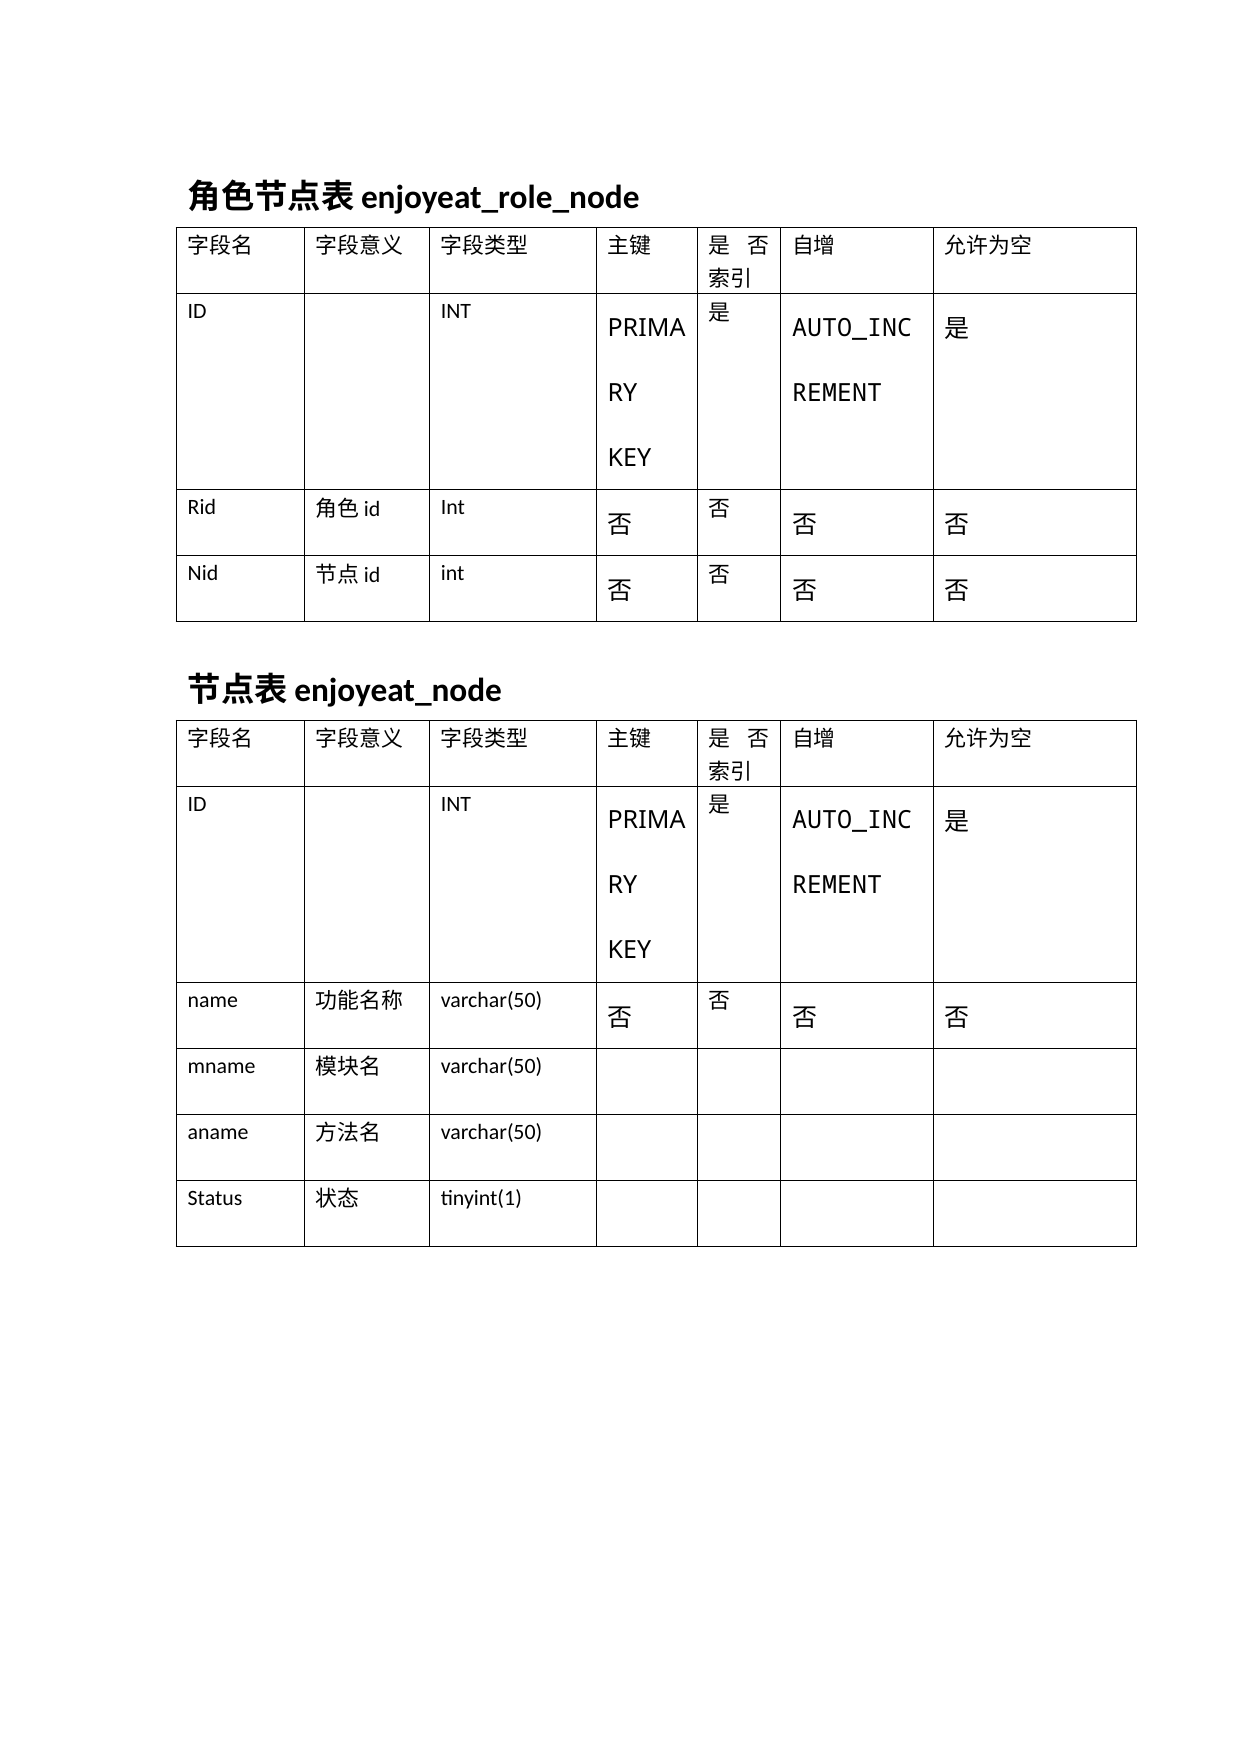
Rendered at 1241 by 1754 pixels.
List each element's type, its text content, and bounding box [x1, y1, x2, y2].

table_cell 模块名 [305, 1049, 429, 1114]
table_cell Status [177, 1181, 304, 1246]
table_cell INT [430, 787, 596, 982]
table_header 主键 [597, 721, 697, 786]
table_cell [781, 1181, 933, 1246]
text 角色节点表enjoyeat_role_node [187, 162, 1053, 227]
table_cell Rid [177, 490, 304, 555]
table_cell AUTO_INCREMENT [781, 294, 933, 489]
table_cell 是 [934, 294, 1136, 489]
table_cell [781, 1049, 933, 1114]
table_cell int [430, 556, 596, 621]
table_cell [781, 1115, 933, 1180]
table_cell varchar(50) [430, 1115, 596, 1180]
table_header 是否索引 [698, 228, 780, 293]
table_header 字段意义 [305, 228, 429, 293]
table_cell PRIMARY KEY [597, 294, 697, 489]
table_cell 否 [698, 556, 780, 621]
table_cell [597, 1049, 697, 1114]
table_cell 状态 [305, 1181, 429, 1246]
table_cell 否 [781, 490, 933, 555]
table_cell INT [430, 294, 596, 489]
table_cell name [177, 983, 304, 1048]
table_cell Int [430, 490, 596, 555]
table_cell [934, 1049, 1136, 1114]
table_header 自增 [781, 721, 933, 786]
table_cell [934, 1181, 1136, 1246]
table_cell [698, 1181, 780, 1246]
table_cell 节点id [305, 556, 429, 621]
table_header 允许为空 [934, 721, 1136, 786]
text 节点表enjoyeat_node [187, 655, 1053, 720]
table_cell varchar(50) [430, 1049, 596, 1114]
table_cell PRIMARY KEY [597, 787, 697, 982]
table_cell [597, 1115, 697, 1180]
table_cell 角色id [305, 490, 429, 555]
table_header 字段类型 [430, 228, 596, 293]
table_header 自增 [781, 228, 933, 293]
table_cell 功能名称 [305, 983, 429, 1048]
table_header 主键 [597, 228, 697, 293]
table_cell 否 [781, 983, 933, 1048]
table_cell 否 [698, 490, 780, 555]
table_cell Nid [177, 556, 304, 621]
table_header 字段类型 [430, 721, 596, 786]
table_cell 是 [698, 787, 780, 982]
table_cell [698, 1049, 780, 1114]
table_cell 方法名 [305, 1115, 429, 1180]
table_header 是否索引 [698, 721, 780, 786]
table_cell 否 [934, 983, 1136, 1048]
table_cell ID [177, 787, 304, 982]
table_cell [698, 1115, 780, 1180]
table_cell 否 [597, 983, 697, 1048]
table_cell 是 [698, 294, 780, 489]
table_cell AUTO_INCREMENT [781, 787, 933, 982]
table_cell 否 [597, 556, 697, 621]
table_cell [305, 787, 429, 982]
table_cell [305, 294, 429, 489]
table_cell [934, 1115, 1136, 1180]
table_cell aname [177, 1115, 304, 1180]
table_cell 否 [698, 983, 780, 1048]
table_cell 是 [934, 787, 1136, 982]
table_cell 否 [934, 490, 1136, 555]
table_cell [597, 1181, 697, 1246]
table_cell tinyint(1) [430, 1181, 596, 1246]
table_header 字段意义 [305, 721, 429, 786]
table_cell 否 [934, 556, 1136, 621]
table_header 允许为空 [934, 228, 1136, 293]
table_cell mname [177, 1049, 304, 1114]
table_header 字段名 [177, 721, 304, 786]
table_cell 否 [597, 490, 697, 555]
table_cell varchar(50) [430, 983, 596, 1048]
table_cell 否 [781, 556, 933, 621]
table_cell ID [177, 294, 304, 489]
table_header 字段名 [177, 228, 304, 293]
